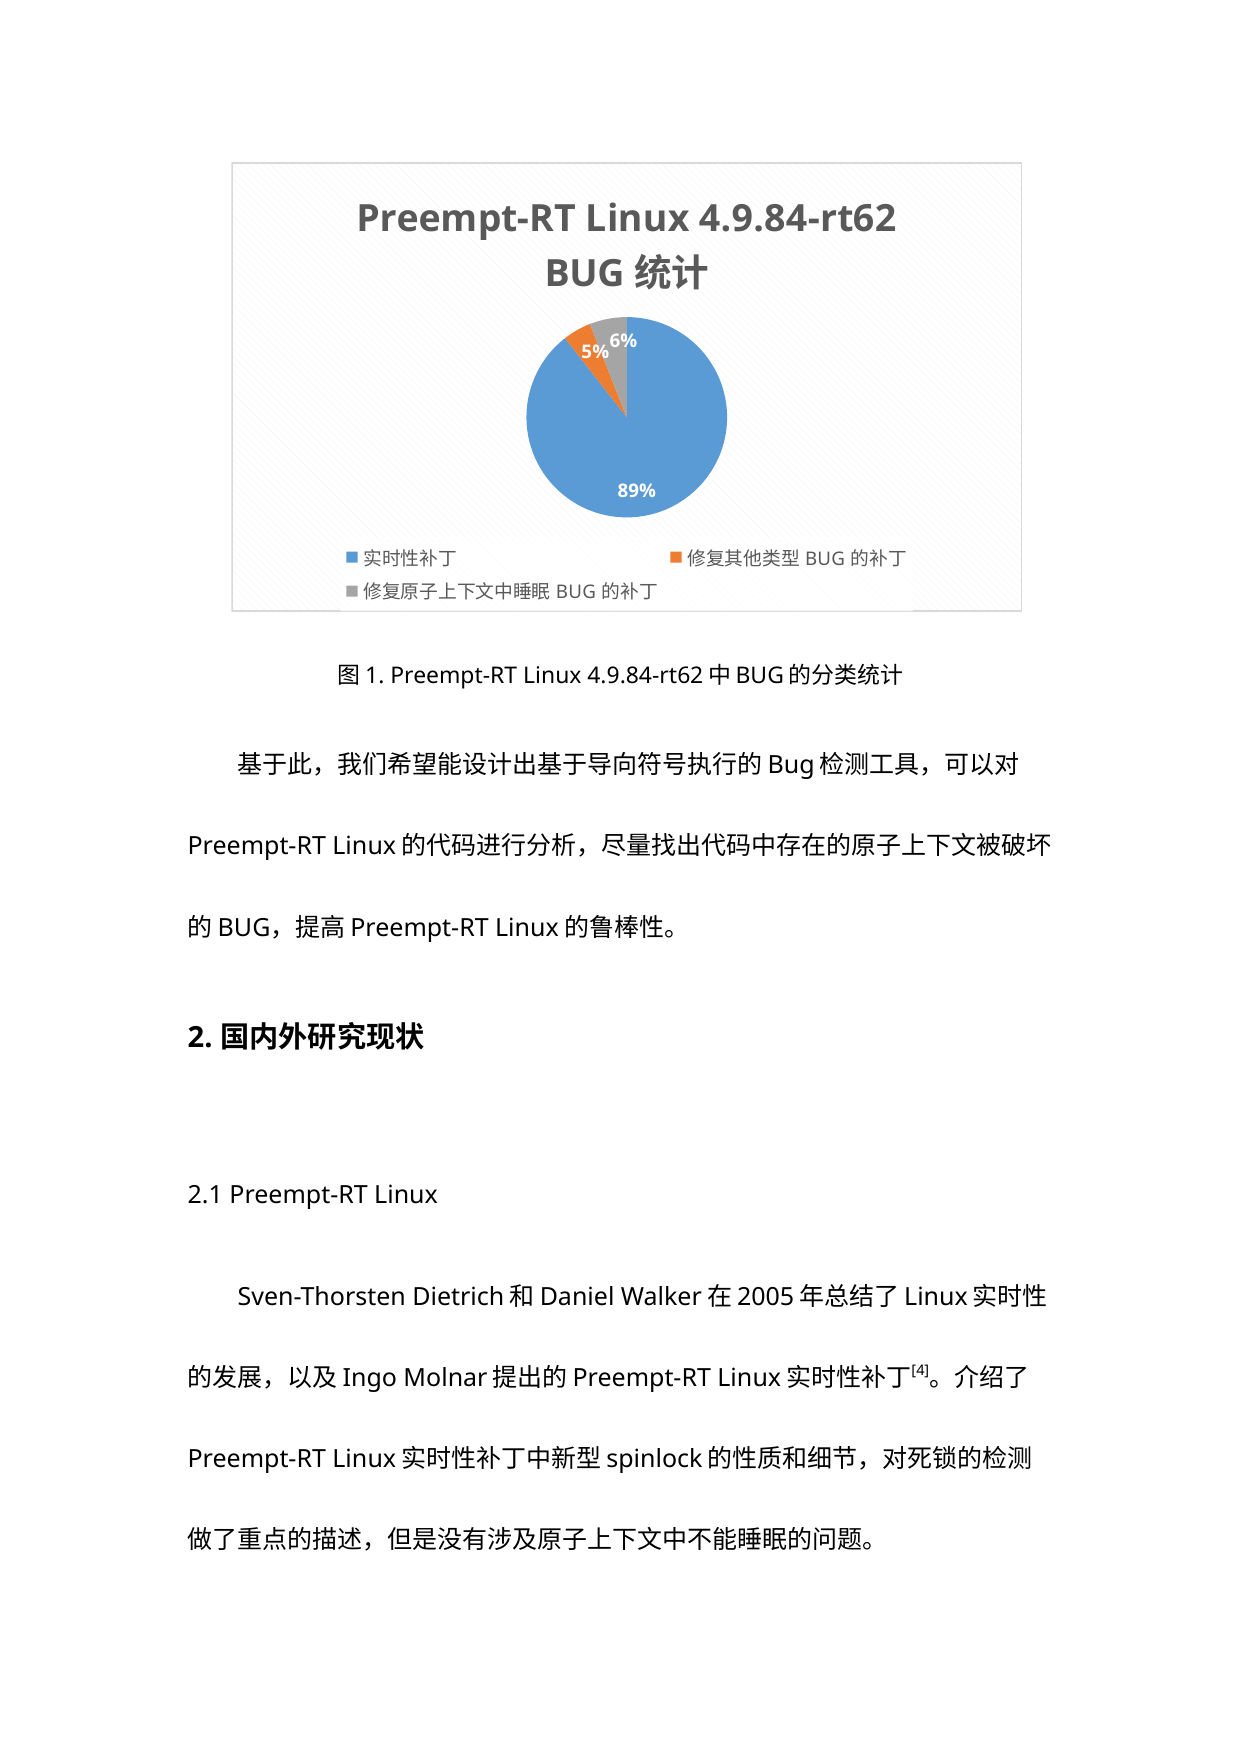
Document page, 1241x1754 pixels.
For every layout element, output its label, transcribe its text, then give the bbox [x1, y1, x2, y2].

subtitle 2.1 Preempt-RT Linux [187, 1161, 1053, 1226]
text 图1. Preempt-RT Linux 4.9.84-rt62中BUG的分类统计 [187, 641, 1053, 706]
text 基于此，我们希望能设计出基于导向符号执行的Bug检测工具，可以对Preempt-RT Linux的代码进行分析，尽量找出代码中存在的原子上下文被破坏的BUG，提高Preempt-RT Linux的鲁棒性。 [187, 730, 1053, 958]
subtitle 2. 国内外研究现状 [187, 1002, 1053, 1067]
text Sven-Thorsten Dietrich和Daniel Walker在2005年总结了Linux实时性的发展，以及Ingo Molnar提出的Preempt-RT Linux实时性补丁[4]。介绍了Preempt-RT Linux实时性补丁中新型spinlock的性质和细节，对死锁的检测做了重点的描述，但是没有涉及原子上下文中不能睡眠的问题。 [187, 1262, 1053, 1571]
